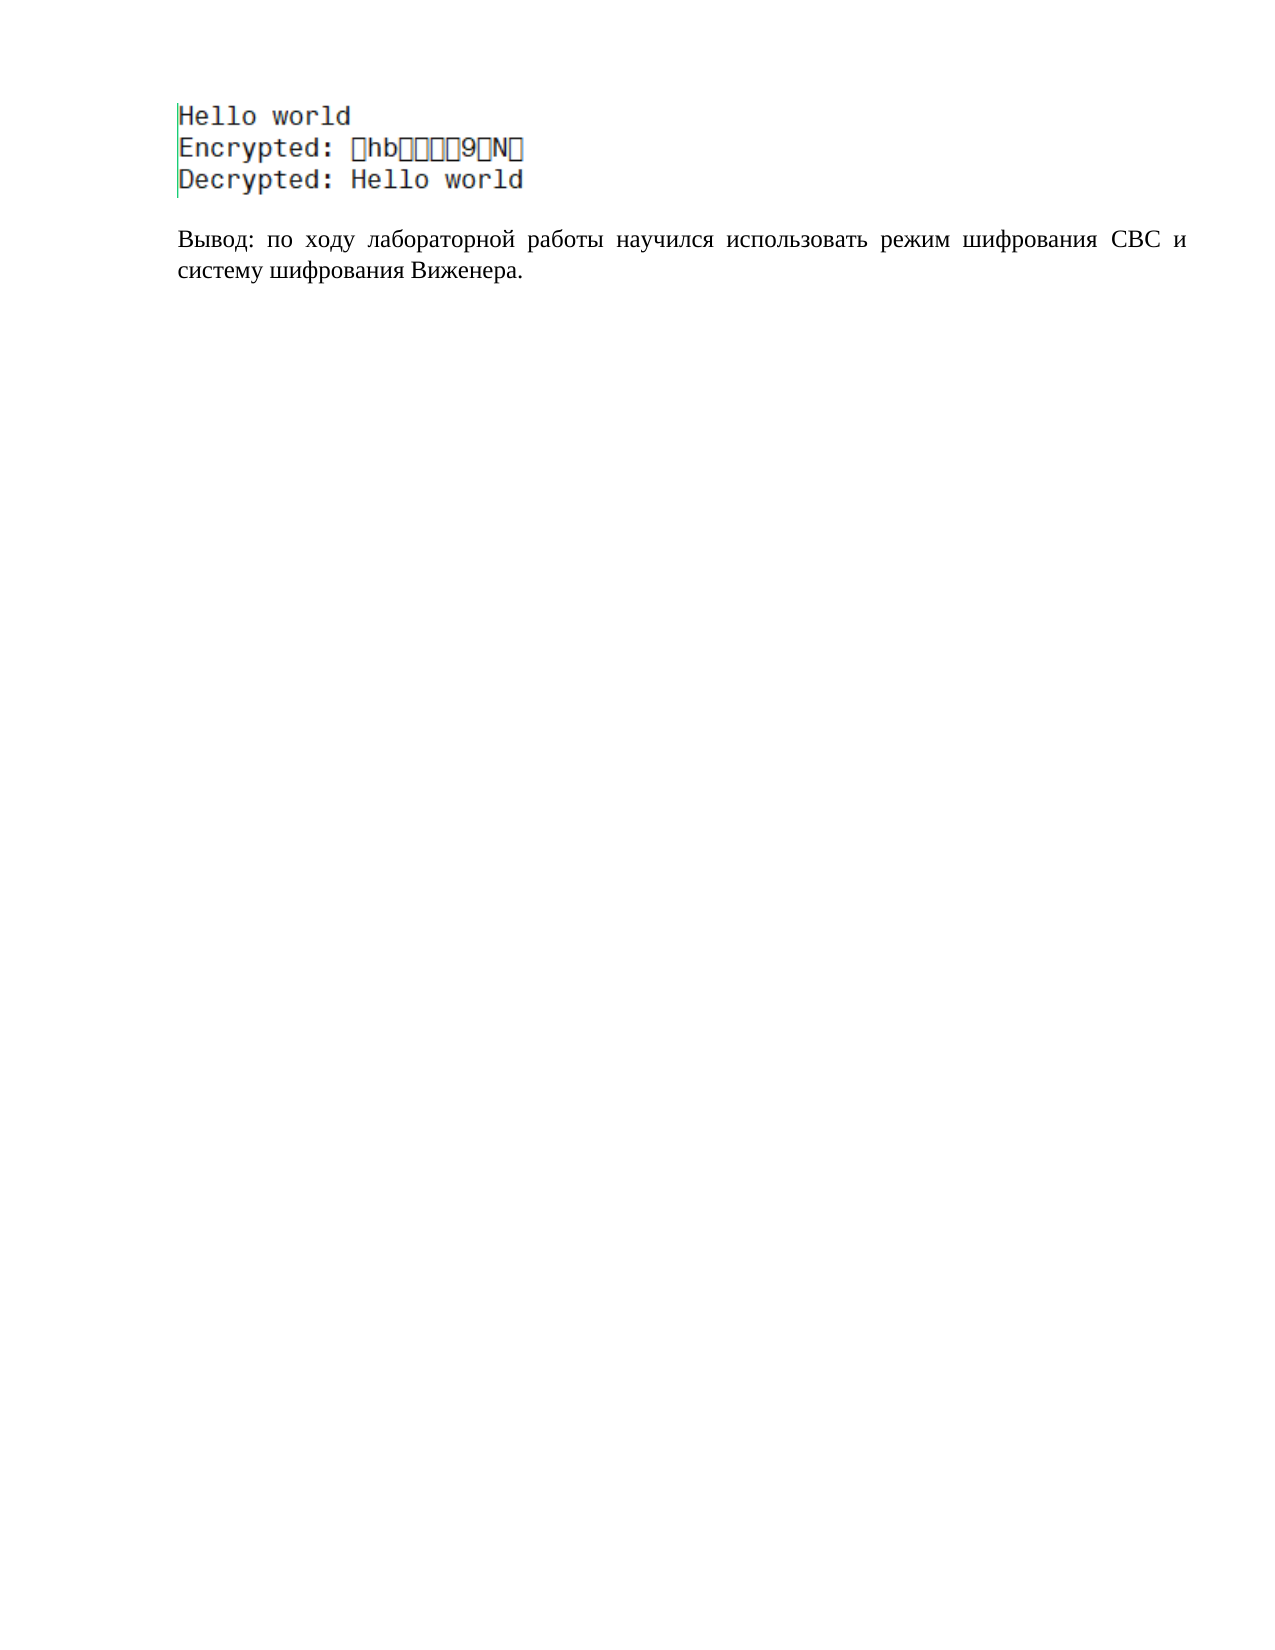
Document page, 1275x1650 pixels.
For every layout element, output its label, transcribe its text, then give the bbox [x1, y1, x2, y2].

picture [177, 103, 541, 198]
text Вывод: по ходу лабораторной работы научился использовать режим шифрования CBC и систему шифрования Виженера. [177, 224, 1186, 283]
